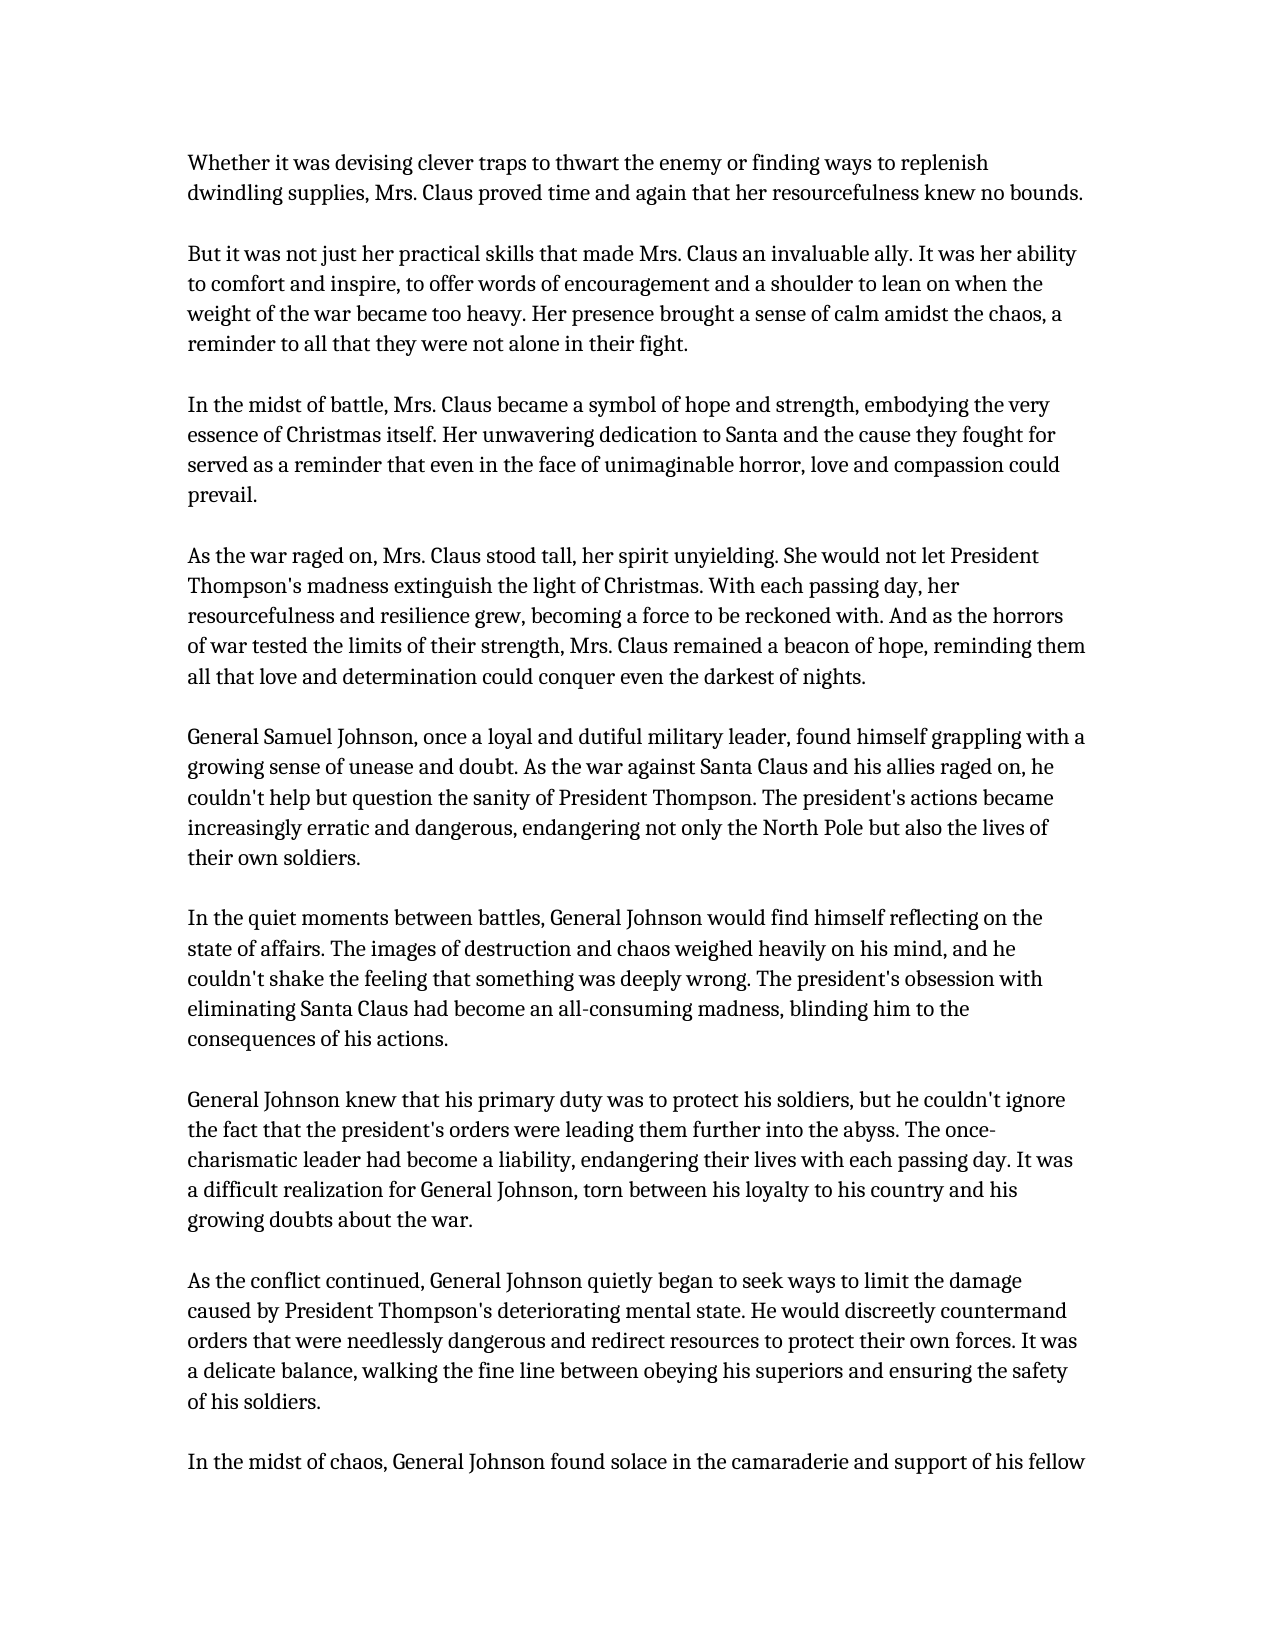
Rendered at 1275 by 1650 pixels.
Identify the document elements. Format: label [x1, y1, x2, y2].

text [187, 150, 1087, 1475]
